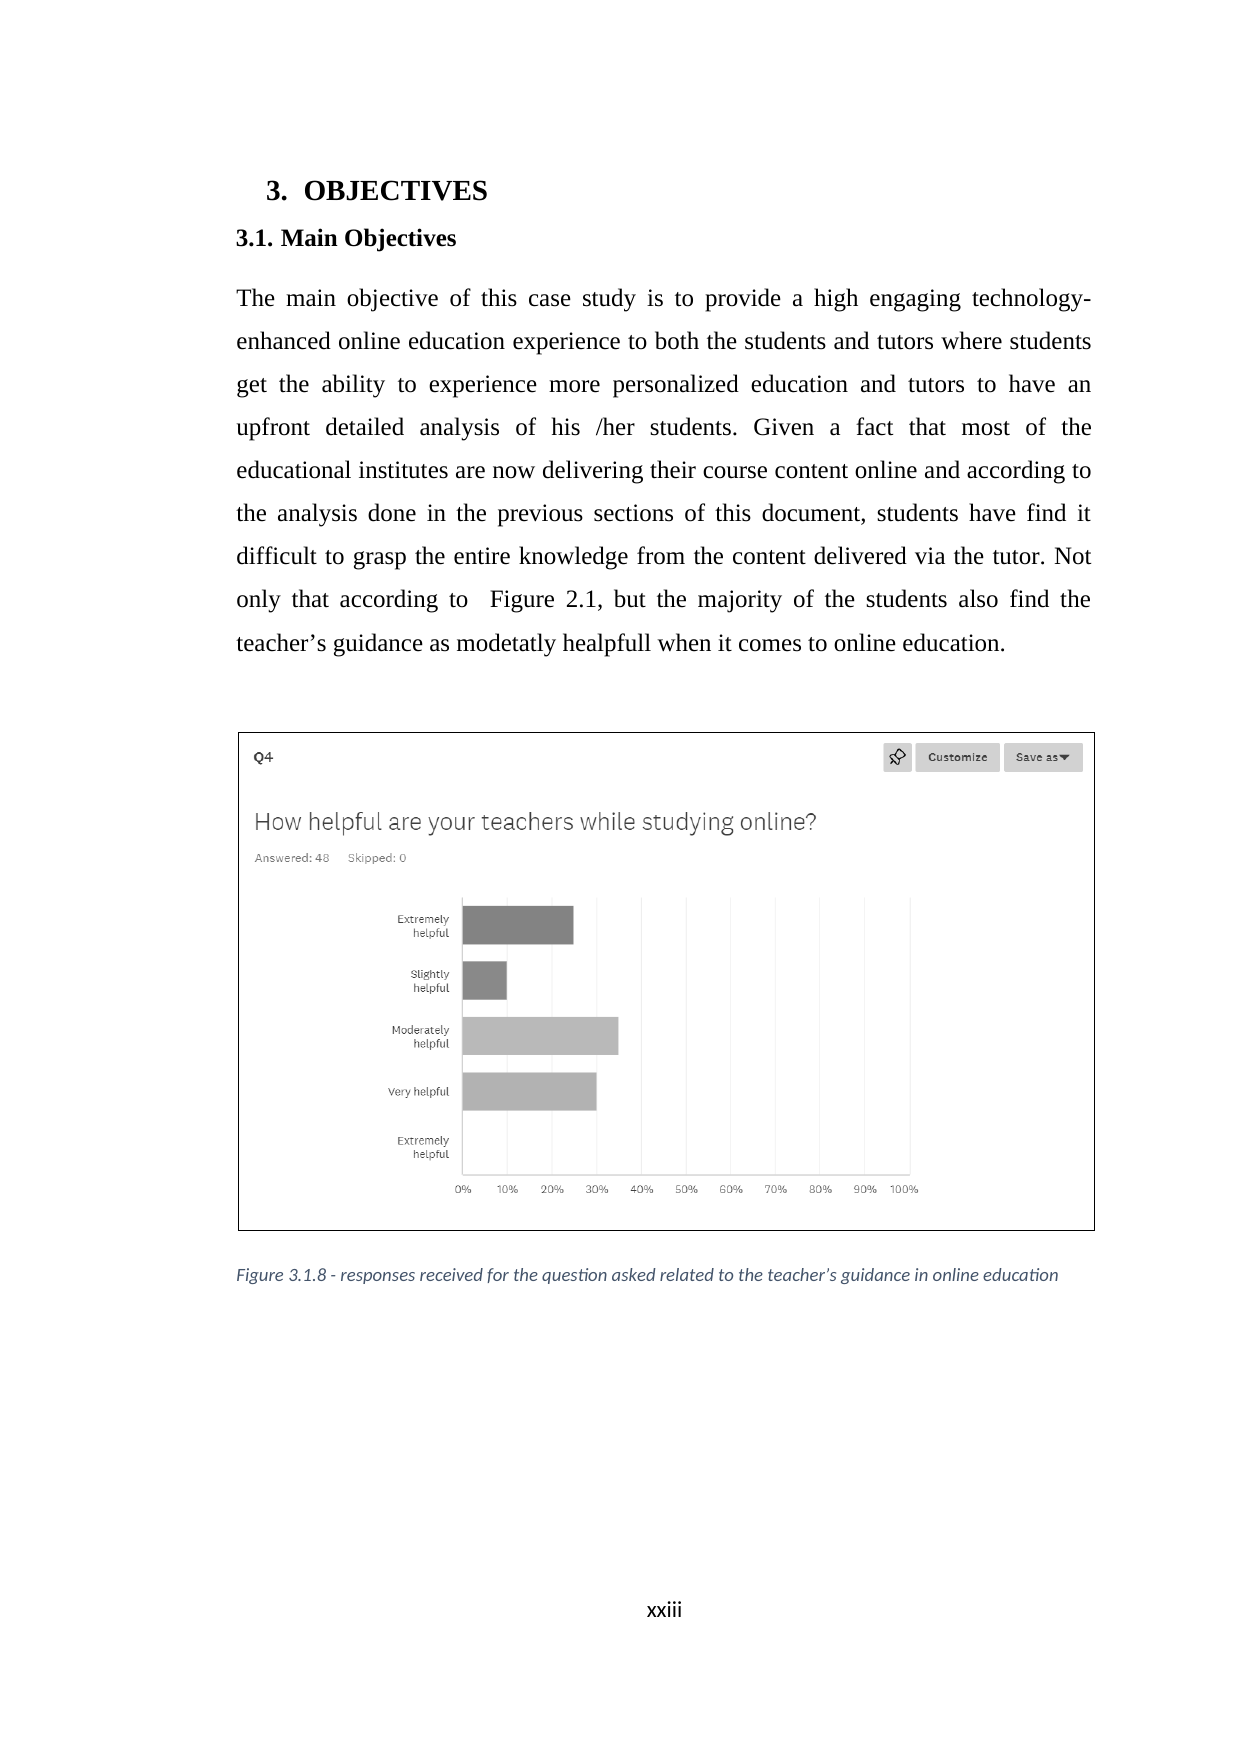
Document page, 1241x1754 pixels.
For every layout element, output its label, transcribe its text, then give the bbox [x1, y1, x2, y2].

text The main objective of this case study is to provide a high engaging technology-enhanced online education experience to both the students and tutors where students get the ability to experience more personalized education and tutors to have an upfront detailed analysis of his /her students. Given a fact that most of the educational institutes are now delivering their course content online and according to the analysis done in the previous sections of this document, students have find it difficult to grasp the entire knowledge from the content delivered via the tutor. Not only that according to Figure 2.1, but the majority of the students also find the teacher’s guidance as modetatly healpfull when it comes to online education. [236, 283, 1093, 656]
subtitle OBJECTIVES [266, 173, 1093, 206]
picture [239, 733, 1094, 1230]
subtitle Main Objectives [236, 223, 1093, 252]
